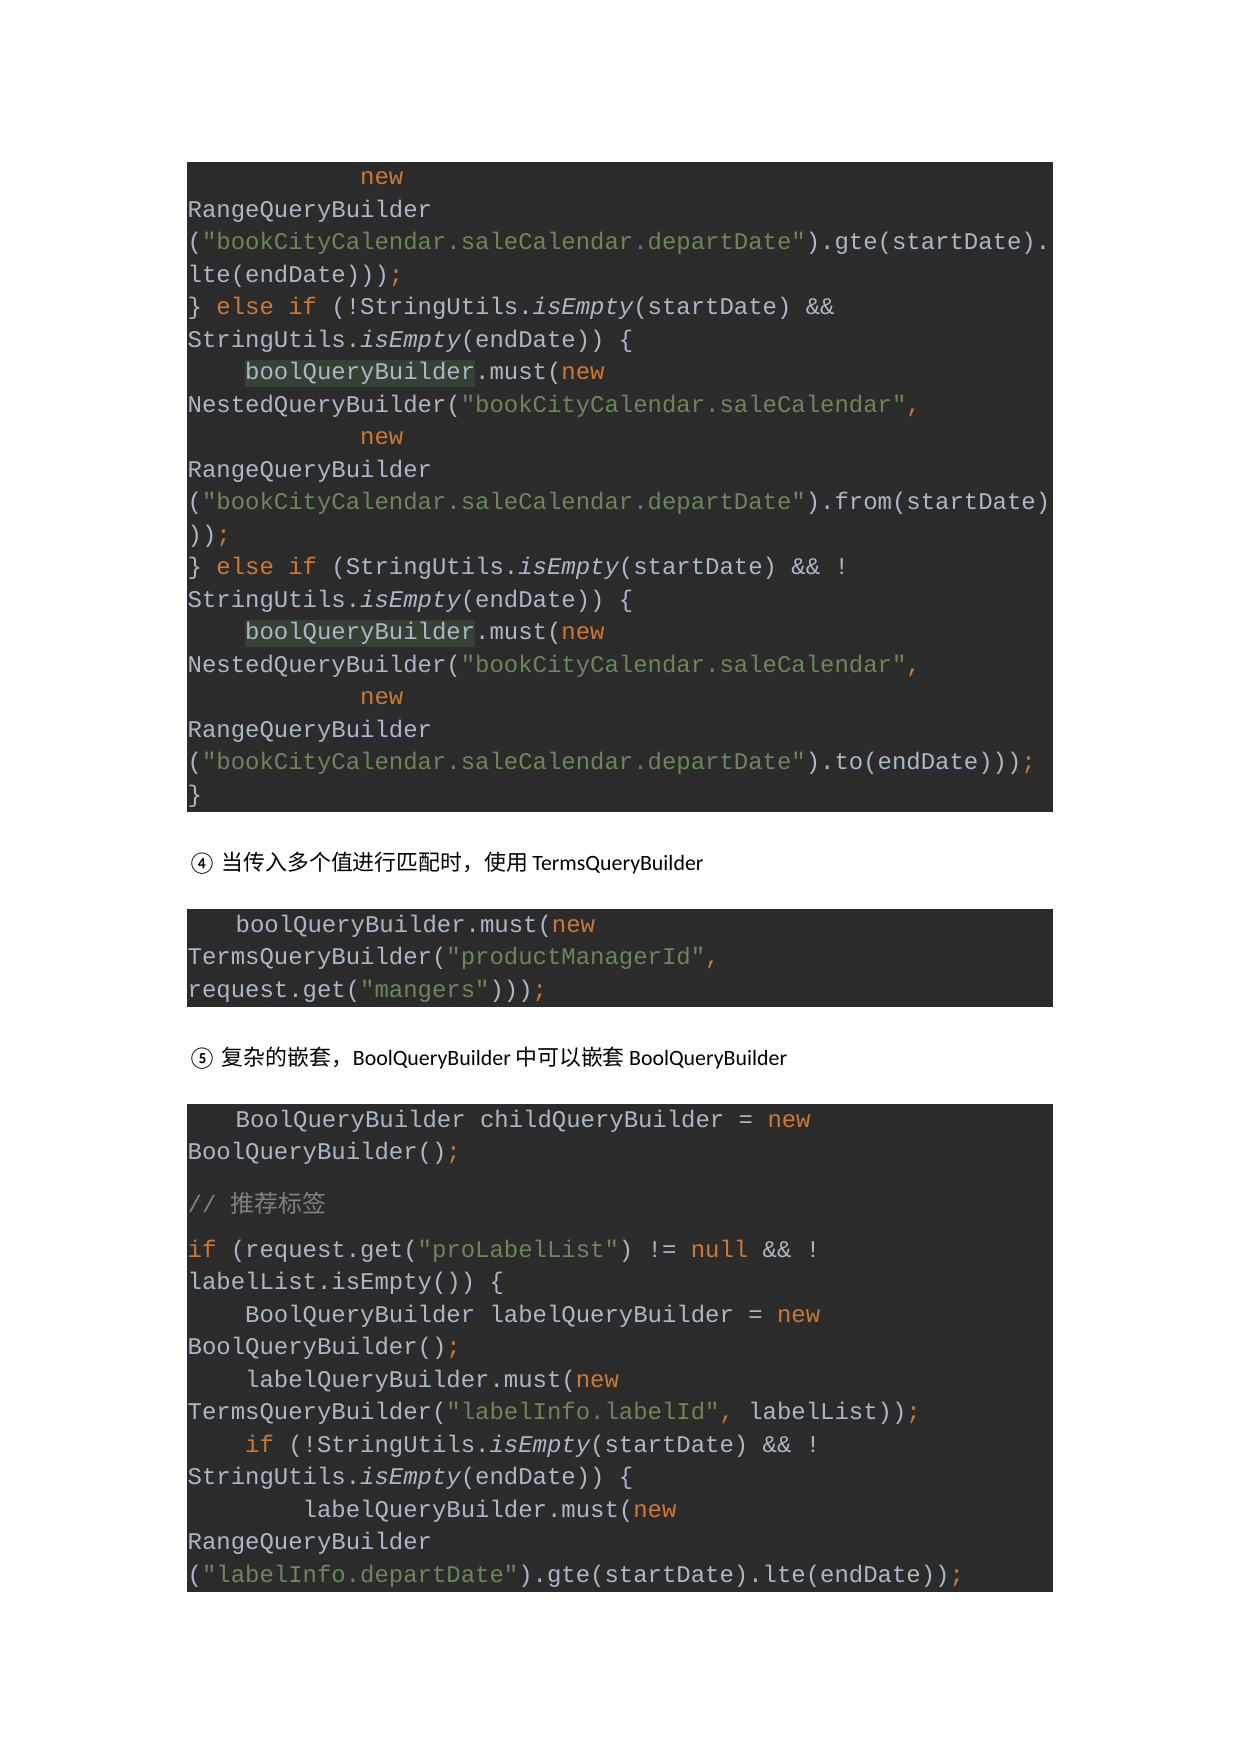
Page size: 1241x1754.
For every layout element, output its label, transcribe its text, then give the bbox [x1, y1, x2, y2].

text boolQueryBuilder.must(new TermsQueryBuilder("productManagerId", request.get("mangers"))); [187, 909, 1053, 1007]
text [187, 162, 1053, 812]
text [187, 1104, 1053, 1592]
text ⑤ 复杂的嵌套，BoolQueryBuilder中可以嵌套BoolQueryBuilder [187, 1039, 1053, 1072]
text ④ 当传入多个值进行匹配时，使用TermsQueryBuilder [187, 844, 1053, 877]
